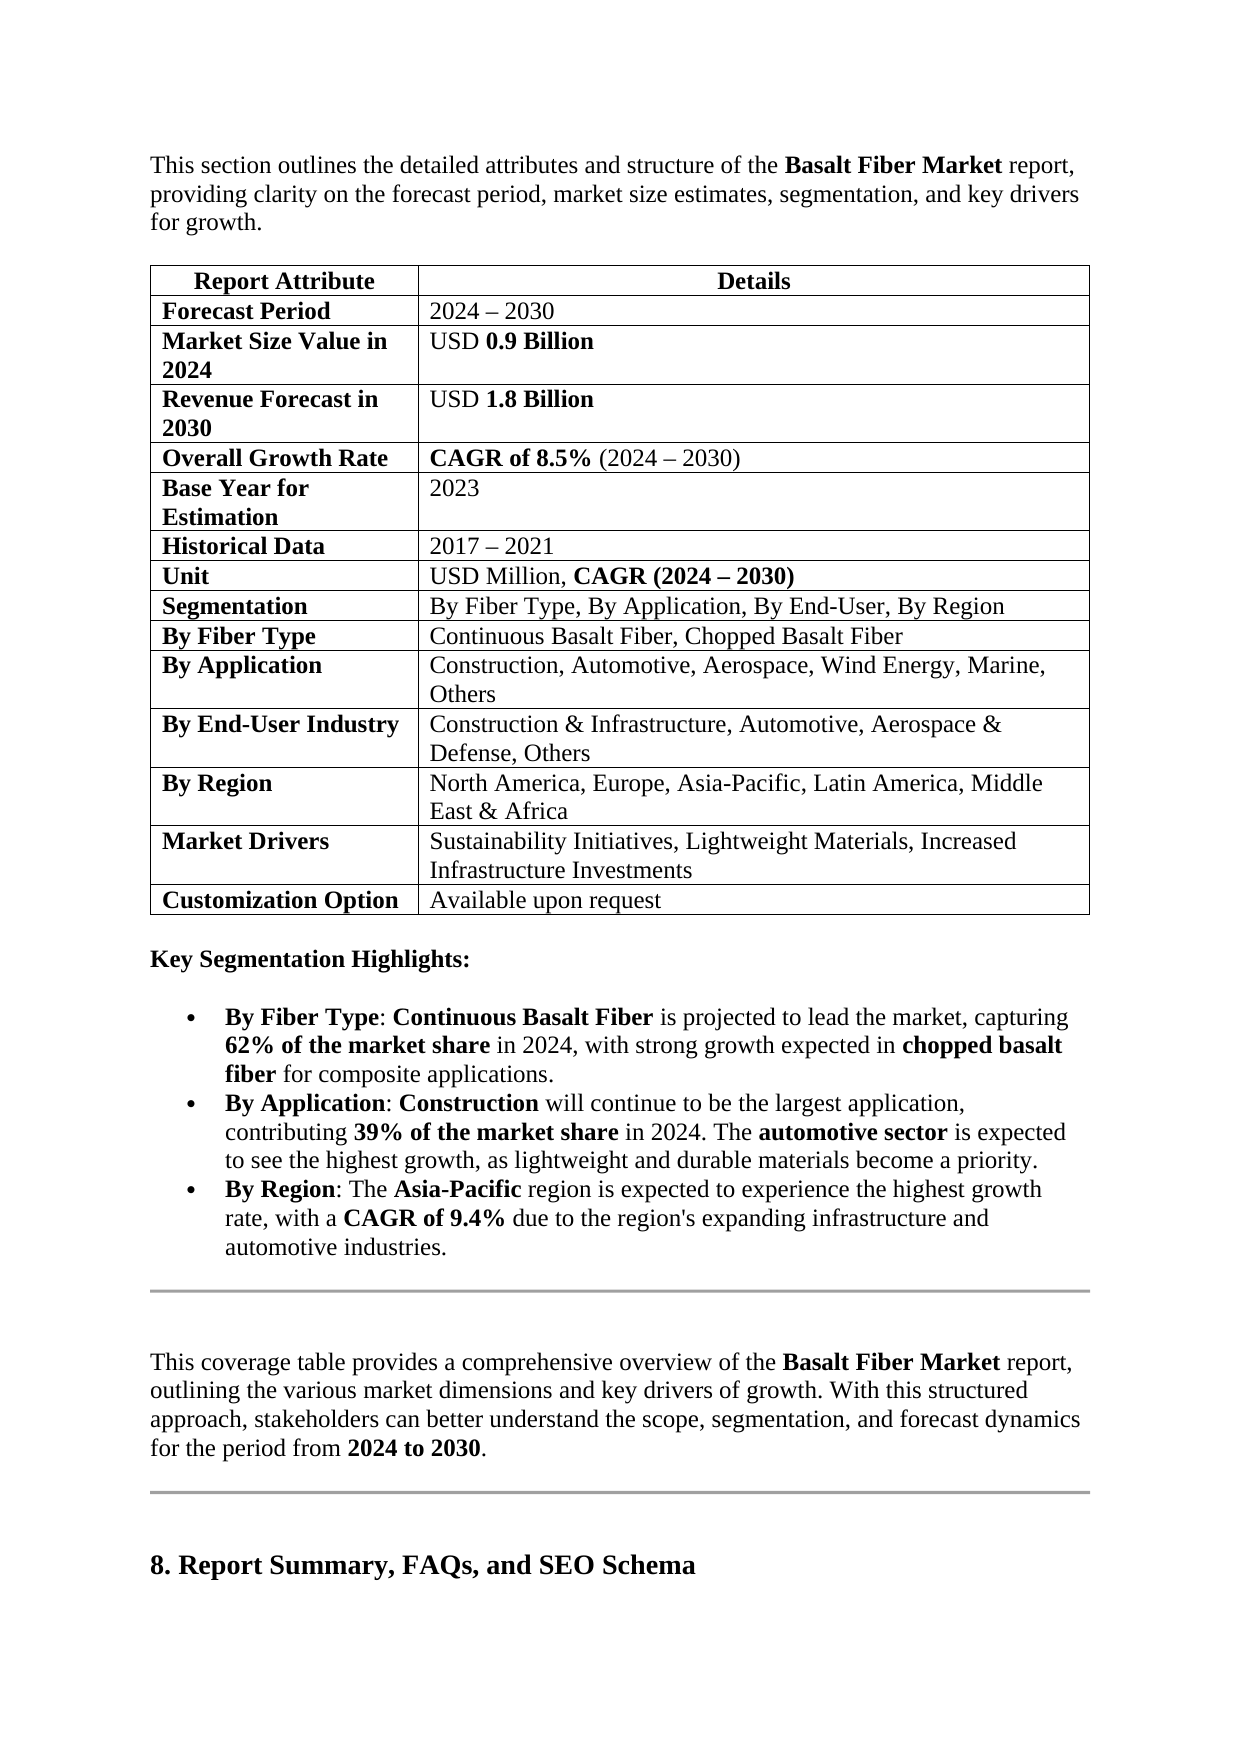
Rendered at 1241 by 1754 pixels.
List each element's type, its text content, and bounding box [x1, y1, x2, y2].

table_cell USD Million, CAGR (2024 – 2030) [419, 561, 1089, 590]
text Key Segmentation Highlights: [150, 944, 1090, 972]
list By Region: The Asia-Pacific region is expected to experience the highest growth rate, with a CAGR of 9.4% due to the region's expanding infrastructure and automotive industries. [187, 1174, 1090, 1260]
table_cell Base Year for Estimation [151, 473, 418, 530]
table_cell Continuous Basalt Fiber, Chopped Basalt Fiber [419, 621, 1089, 649]
table_cell Unit [151, 561, 418, 590]
table_cell North America, Europe, Asia-Pacific, Latin America, Middle East & Africa [419, 768, 1089, 825]
table_cell 2017 – 2021 [419, 531, 1089, 560]
table_cell Market Size Value in 2024 [151, 326, 418, 383]
table_cell By Application [151, 651, 418, 708]
table_cell 2024 – 2030 [419, 296, 1089, 325]
table_cell Overall Growth Rate [151, 443, 418, 472]
table_cell Sustainability Initiatives, Lightweight Materials, Increased Infrastructure Investments [419, 826, 1089, 884]
list By Fiber Type: Continuous Basalt Fiber is projected to lead the market, capturing 62% of the market share in 2024, with strong growth expected in chopped basalt fiber for composite applications. [187, 1002, 1090, 1088]
table_header Report Attribute [151, 266, 418, 295]
list By Application: Construction will continue to be the largest application, contributing 39% of the market share in 2024. The automotive sector is expected to see the highest growth, as lightweight and durable materials become a priority. [187, 1088, 1090, 1174]
table_cell Market Drivers [151, 826, 418, 884]
table_cell By Fiber Type, By Application, By End-User, By Region [419, 591, 1089, 620]
table_cell Customization Option [151, 885, 418, 913]
table_cell Revenue Forecast in 2030 [151, 385, 418, 442]
text 8. Report Summary, FAQs, and SEO Schema [150, 1548, 1090, 1581]
table_cell 2023 [419, 473, 1089, 530]
table_cell Segmentation [151, 591, 418, 620]
table_cell Forecast Period [151, 296, 418, 325]
table_cell CAGR of 8.5% (2024 – 2030) [419, 443, 1089, 472]
table_cell By Region [151, 768, 418, 825]
table_cell By Fiber Type [151, 621, 418, 649]
table_cell Construction, Automotive, Aerospace, Wind Energy, Marine, Others [419, 651, 1089, 708]
table_header Details [419, 266, 1089, 295]
text This coverage table provides a comprehensive overview of the Basalt Fiber Market report, outlining the various market dimensions and key drivers of growth. With this structured approach, stakeholders can better understand the scope, segmentation, and forecast dynamics for the period from 2024 to 2030. [150, 1347, 1090, 1462]
table_cell USD 1.8 Billion [419, 385, 1089, 442]
table_cell Construction & Infrastructure, Automotive, Aerospace & Defense, Others [419, 709, 1089, 767]
table_cell USD 0.9 Billion [419, 326, 1089, 383]
table_cell Available upon request [419, 885, 1089, 913]
table_cell Historical Data [151, 531, 418, 560]
table_cell By End-User Industry [151, 709, 418, 767]
text This section outlines the detailed attributes and structure of the Basalt Fiber Market report, providing clarity on the forecast period, market size estimates, segmentation, and key drivers for growth. [150, 150, 1090, 236]
